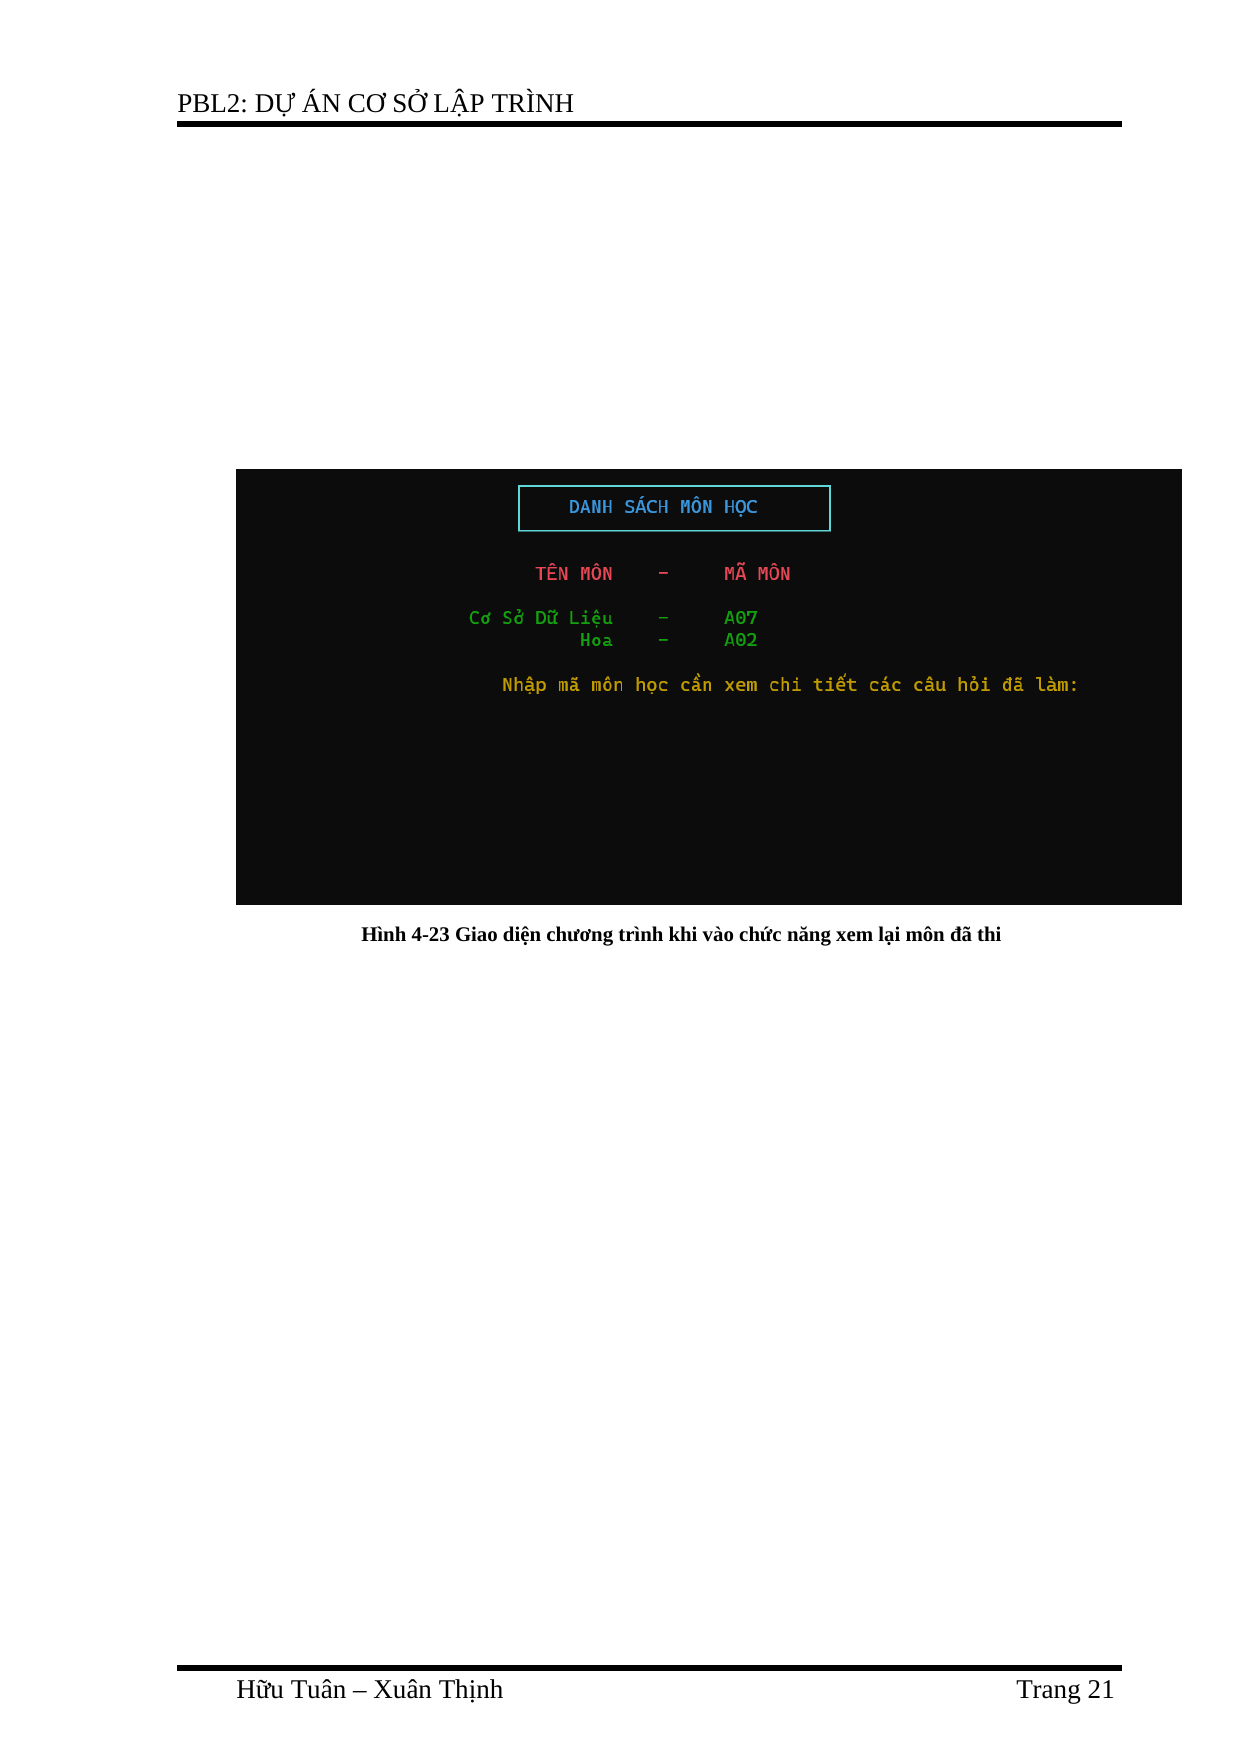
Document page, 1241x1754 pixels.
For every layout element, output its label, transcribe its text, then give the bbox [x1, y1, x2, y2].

picture [236, 469, 1182, 905]
text Hình 4-23 Giao diện chương trình khi vào chức năng xem lại môn đã thi [177, 922, 1122, 946]
